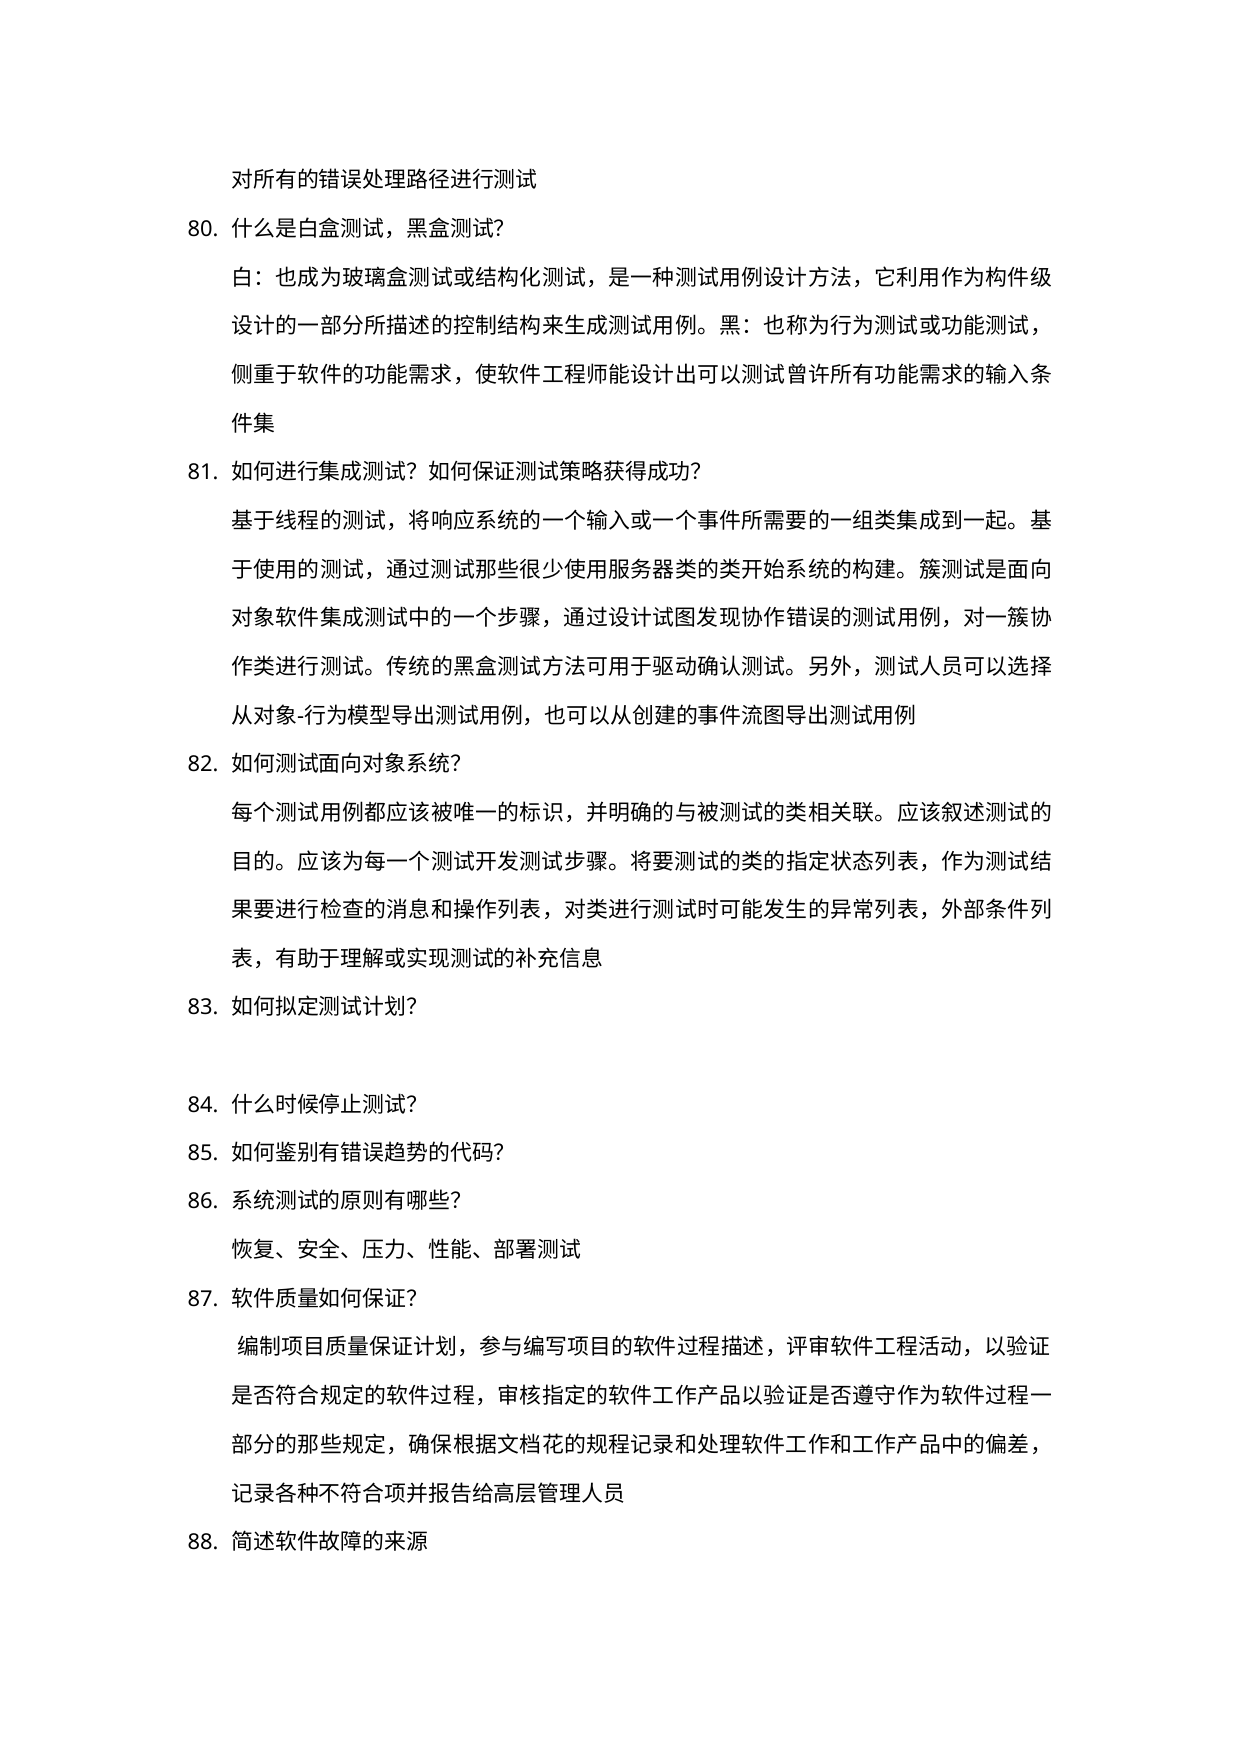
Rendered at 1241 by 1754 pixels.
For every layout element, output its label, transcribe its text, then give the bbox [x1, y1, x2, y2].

list 什么时候停止测试？ [187, 1087, 1053, 1119]
list 如何拟定测试计划？ [187, 989, 1053, 1070]
list 简述软件故障的来源 [187, 1524, 1053, 1556]
list 如何鉴别有错误趋势的代码？ [187, 1135, 1053, 1167]
list 如何进行集成测试？如何保证测试策略获得成功？ 基于线程的测试，将响应系统的一个输入或一个事件所需要的一组类集成到一起。基于使用的测试，通过测试那些很少使用服务器类的类开始系统的构建。簇测试是面向对象软件集成测试中的一个步骤，通过设计试图发现协作错误的测试用例，对一簇协作类进行测试。传统的黑盒测试方法可用于驱动确认测试。另外，测试人员可以选择从对象-行为模型导出测试用例，也可以从创建的事件流图导出测试用例 [187, 454, 1053, 730]
list 如何测试面向对象系统？ 每个测试用例都应该被唯一的标识，并明确的与被测试的类相关联。应该叙述测试的目的。应该为每一个测试开发测试步骤。将要测试的类的指定状态列表，作为测试结果要进行检查的消息和操作列表，对类进行测试时可能发生的异常列表，外部条件列表，有助于理解或实现测试的补充信息 [187, 746, 1053, 973]
list 什么是白盒测试，黑盒测试？ 白：也成为玻璃盒测试或结构化测试，是一种测试用例设计方法，它利用作为构件级设计的一部分所描述的控制结构来生成测试用例。黑：也称为行为测试或功能测试，侧重于软件的功能需求，使软件工程师能设计出可以测试曾许所有功能需求的输入条件集 [187, 210, 1053, 438]
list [187, 162, 1053, 194]
list 系统测试的原则有哪些？ 恢复、安全、压力、性能、部署测试 [187, 1183, 1053, 1264]
list 软件质量如何保证？ 编制项目质量保证计划，参与编写项目的软件过程描述，评审软件工程活动，以验证是否符合规定的软件过程，审核指定的软件工作产品以验证是否遵守作为软件过程一部分的那些规定，确保根据文档花的规程记录和处理软件工作和工作产品中的偏差，记录各种不符合项并报告给高层管理人员 [187, 1280, 1053, 1508]
